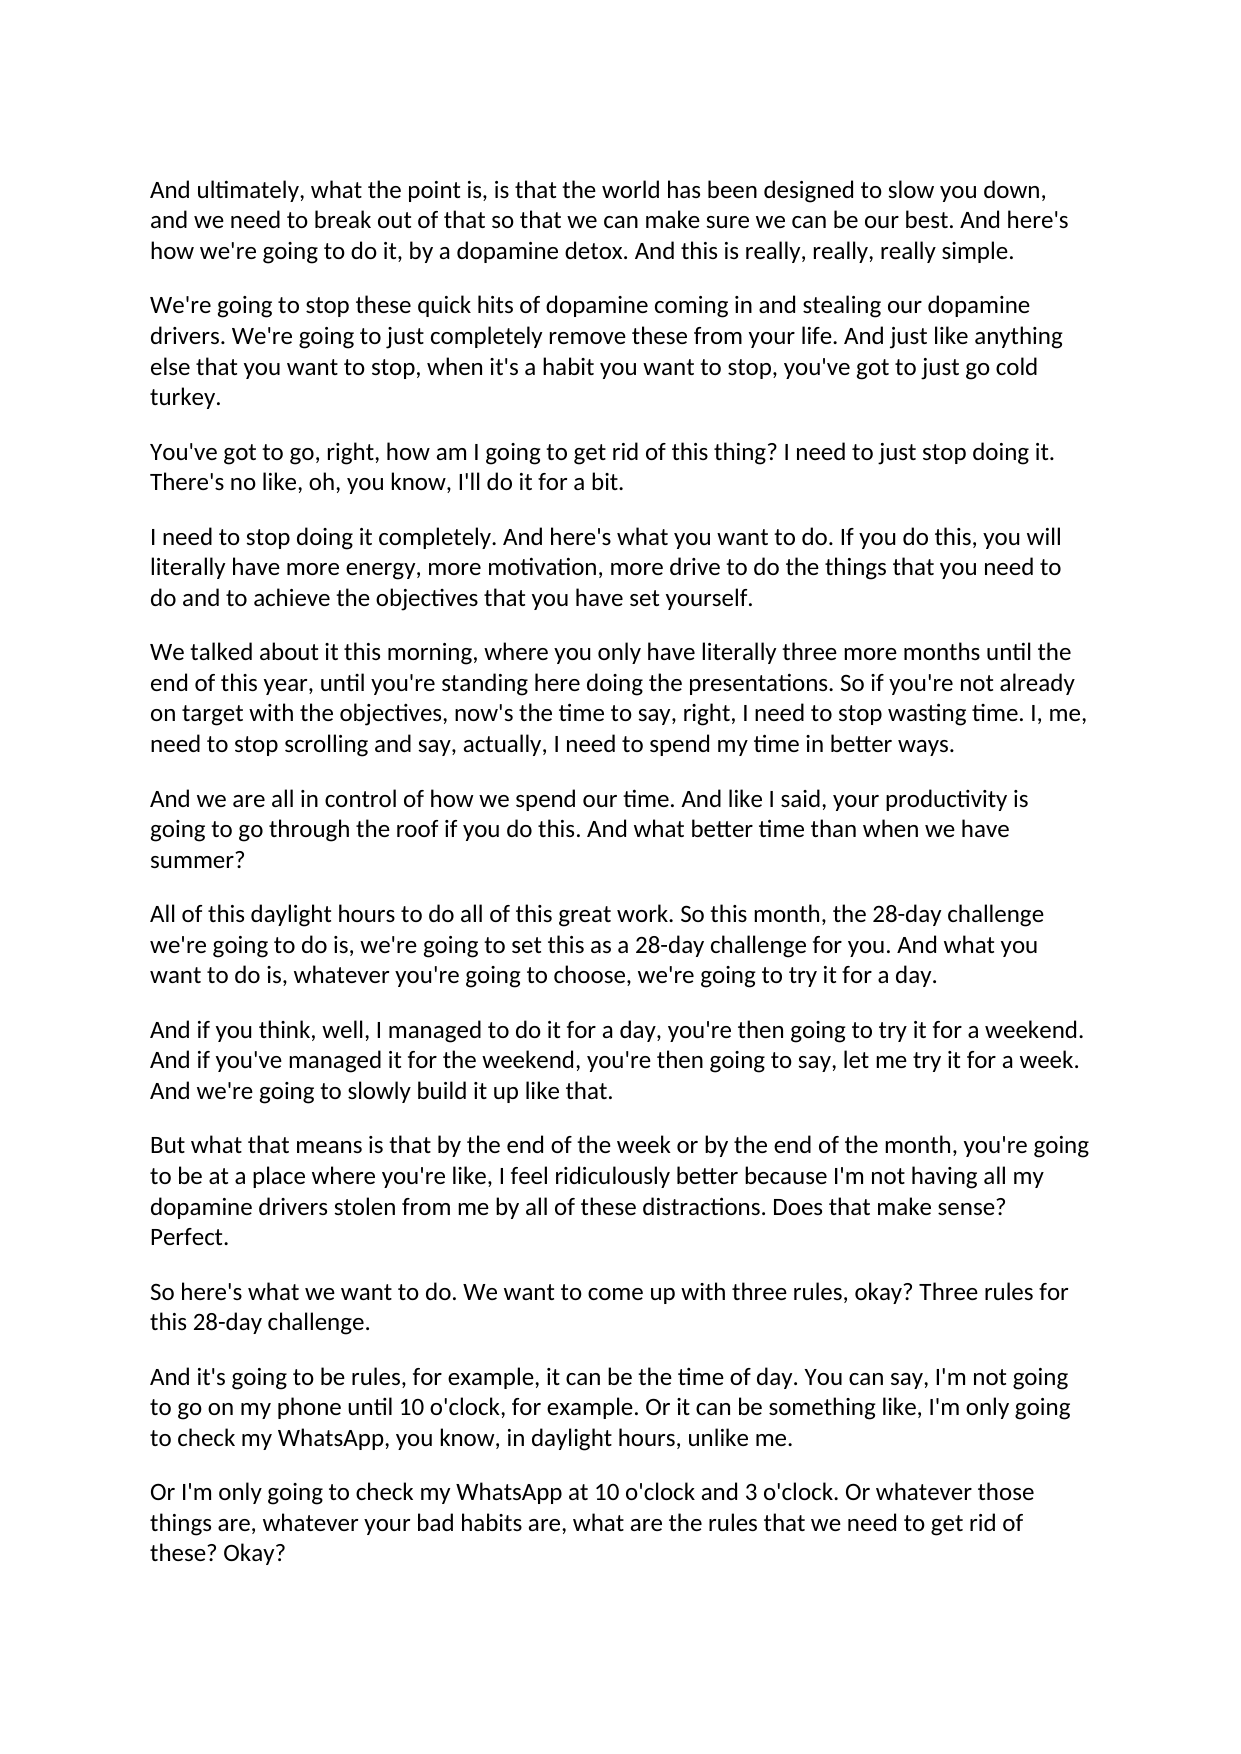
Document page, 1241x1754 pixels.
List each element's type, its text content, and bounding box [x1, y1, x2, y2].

text We're going to stop these quick hits of dopamine coming in and stealing our dopamine drivers. We're going to just completely remove these from your life. And just like anything else that you want to stop, when it's a habit you want to stop, you've got to just go cold turkey. [150, 290, 1090, 412]
text But what that means is that by the end of the week or by the end of the month, you're going to be at a place where you're like, I feel ridiculously better because I'm not having all my dopamine drivers stolen from me by all of these distractions. Does that make sense? Perfect. [150, 1129, 1090, 1252]
text So here's what we want to do. We want to come up with three rules, okay? Three rules for this 28-day challenge. [150, 1276, 1090, 1337]
text I need to stop doing it completely. And here's what you want to do. If you do this, you will literally have more energy, more motivation, more drive to do the things that you need to do and to achieve the objectives that you have set yourself. [150, 521, 1090, 612]
text We talked about it this morning, where you only have literally three more months until the end of this year, until you're standing here doing the presentations. So if you're not already on target with the objectives, now's the time to say, right, I need to stop wasting time. I, me, need to stop scrolling and say, actually, I need to spend my time in better ways. [150, 637, 1090, 759]
text Or I'm only going to check my WhatsApp at 10 o'clock and 3 o'clock. Or whatever those things are, whatever your bad habits are, what are the rules that we need to get rid of these? Okay? [150, 1476, 1090, 1568]
text And it's going to be rules, for example, it can be the time of day. You can say, I'm not going to go on my phone until 10 o'clock, for example. Or it can be something like, I'm only going to check my WhatsApp, you know, in daylight hours, unlike me. [150, 1361, 1090, 1452]
text And if you think, well, I managed to do it for a day, you're then going to try it for a weekend. And if you've managed it for the weekend, you're then going to say, let me try it for a week. And we're going to slowly build it up like that. [150, 1014, 1090, 1106]
text All of this daylight hours to do all of this great work. So this month, the 28-day challenge we're going to do is, we're going to set this as a 28-day challenge for you. And what you want to do is, whatever you're going to choose, we're going to try it for a day. [150, 898, 1090, 990]
text You've got to go, right, how am I going to get rid of this thing? I need to just stop doing it. There's no like, oh, you know, I'll do it for a bit. [150, 436, 1090, 497]
text And ultimately, what the point is, is that the world has been designed to slow you down, and we need to break out of that so that we can make sure we can be our best. And here's how we're going to do it, by a dopamine detox. And this is really, really, really simple. [150, 174, 1090, 266]
text And we are all in control of how we spend our time. And like I said, your productivity is going to go through the roof if you do this. And what better time than when we have summer? [150, 783, 1090, 874]
